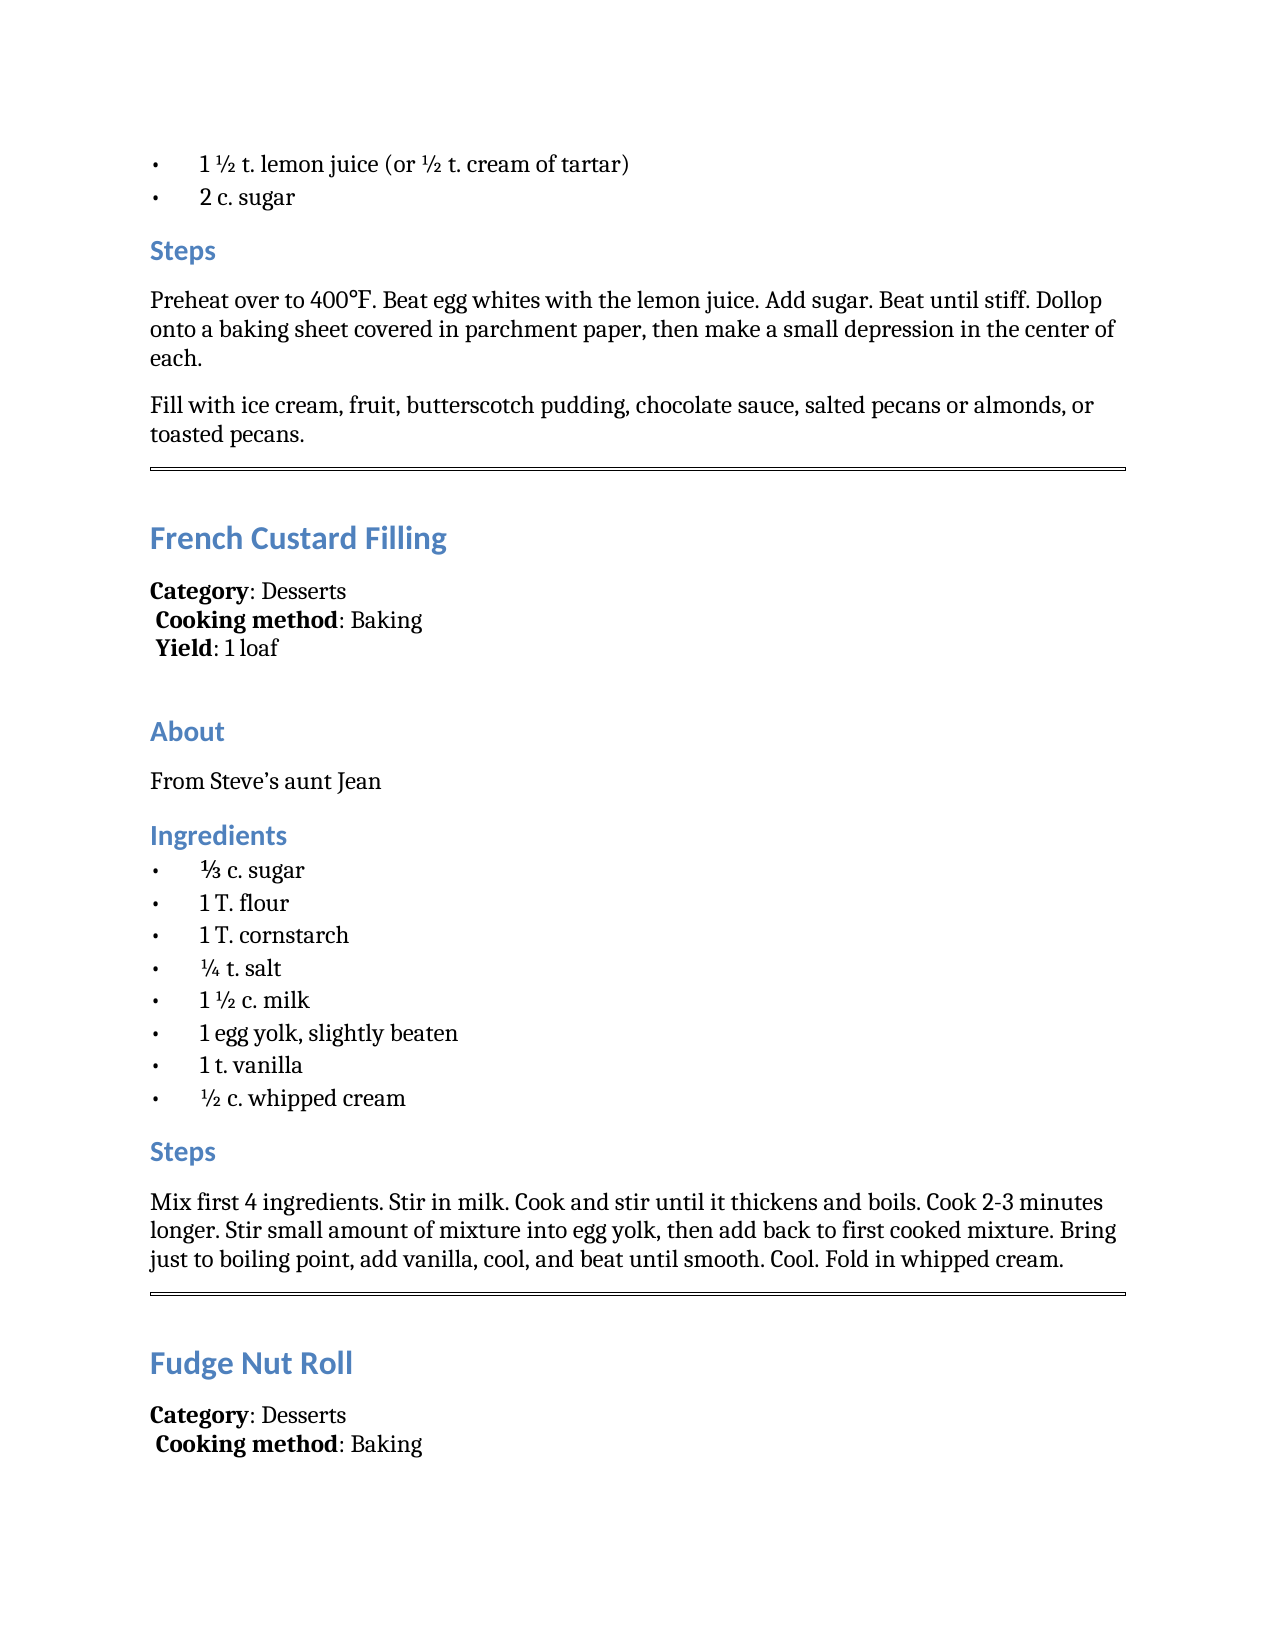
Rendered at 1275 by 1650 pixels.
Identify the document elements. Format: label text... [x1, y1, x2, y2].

list 1 t. vanilla [150, 1051, 1125, 1080]
list ¼ t. salt [150, 953, 1125, 982]
list 1 ½ t. lemon juice (or ½ t. cream of tartar) [150, 150, 1125, 179]
subtitle Fudge Nut Roll [150, 1342, 1125, 1383]
subtitle French Custard Filling [150, 517, 1125, 558]
subtitle About [150, 713, 1125, 748]
text Category: Desserts Cooking method: Baking Yield: 1 loaf [150, 1401, 1125, 1459]
text Fill with ice cream, fruit, butterscotch pudding, chocolate sauce, salted pecans or almonds, or toasted pecans. [150, 391, 1125, 449]
text Preheat over to 400℉. Beat egg whites with the lemon juice. Add sugar. Beat until stiff. Dollop onto a baking sheet covered in parchment paper, then make a small depression in the center of each. [150, 286, 1125, 373]
list 2 c. sugar [150, 182, 1125, 211]
subtitle Steps [150, 1133, 1125, 1169]
subtitle Steps [150, 232, 1125, 268]
list 1 T. cornstarch [150, 921, 1125, 950]
text Category: Desserts Cooking method: Baking Yield: 1 loaf [150, 577, 1125, 692]
list ½ c. whipped cream [150, 1083, 1125, 1112]
list 1 ½ c. milk [150, 986, 1125, 1015]
subtitle Ingredients [150, 817, 1125, 852]
text Mix first 4 ingredients. Stir in milk. Cook and stir until it thickens and boils. Cook 2-3 minutes longer. Stir small amount of mixture into egg yolk, then add back to first cooked mixture. Bring just to boiling point, add vanilla, cool, and beat until smooth. Cool. Fold in whipped cream. [150, 1187, 1125, 1274]
list 1 egg yolk, slightly beaten [150, 1018, 1125, 1047]
list ⅓ c. sugar [150, 856, 1125, 885]
list 1 T. flour [150, 888, 1125, 917]
text From Steve’s aunt Jean [150, 767, 1125, 796]
